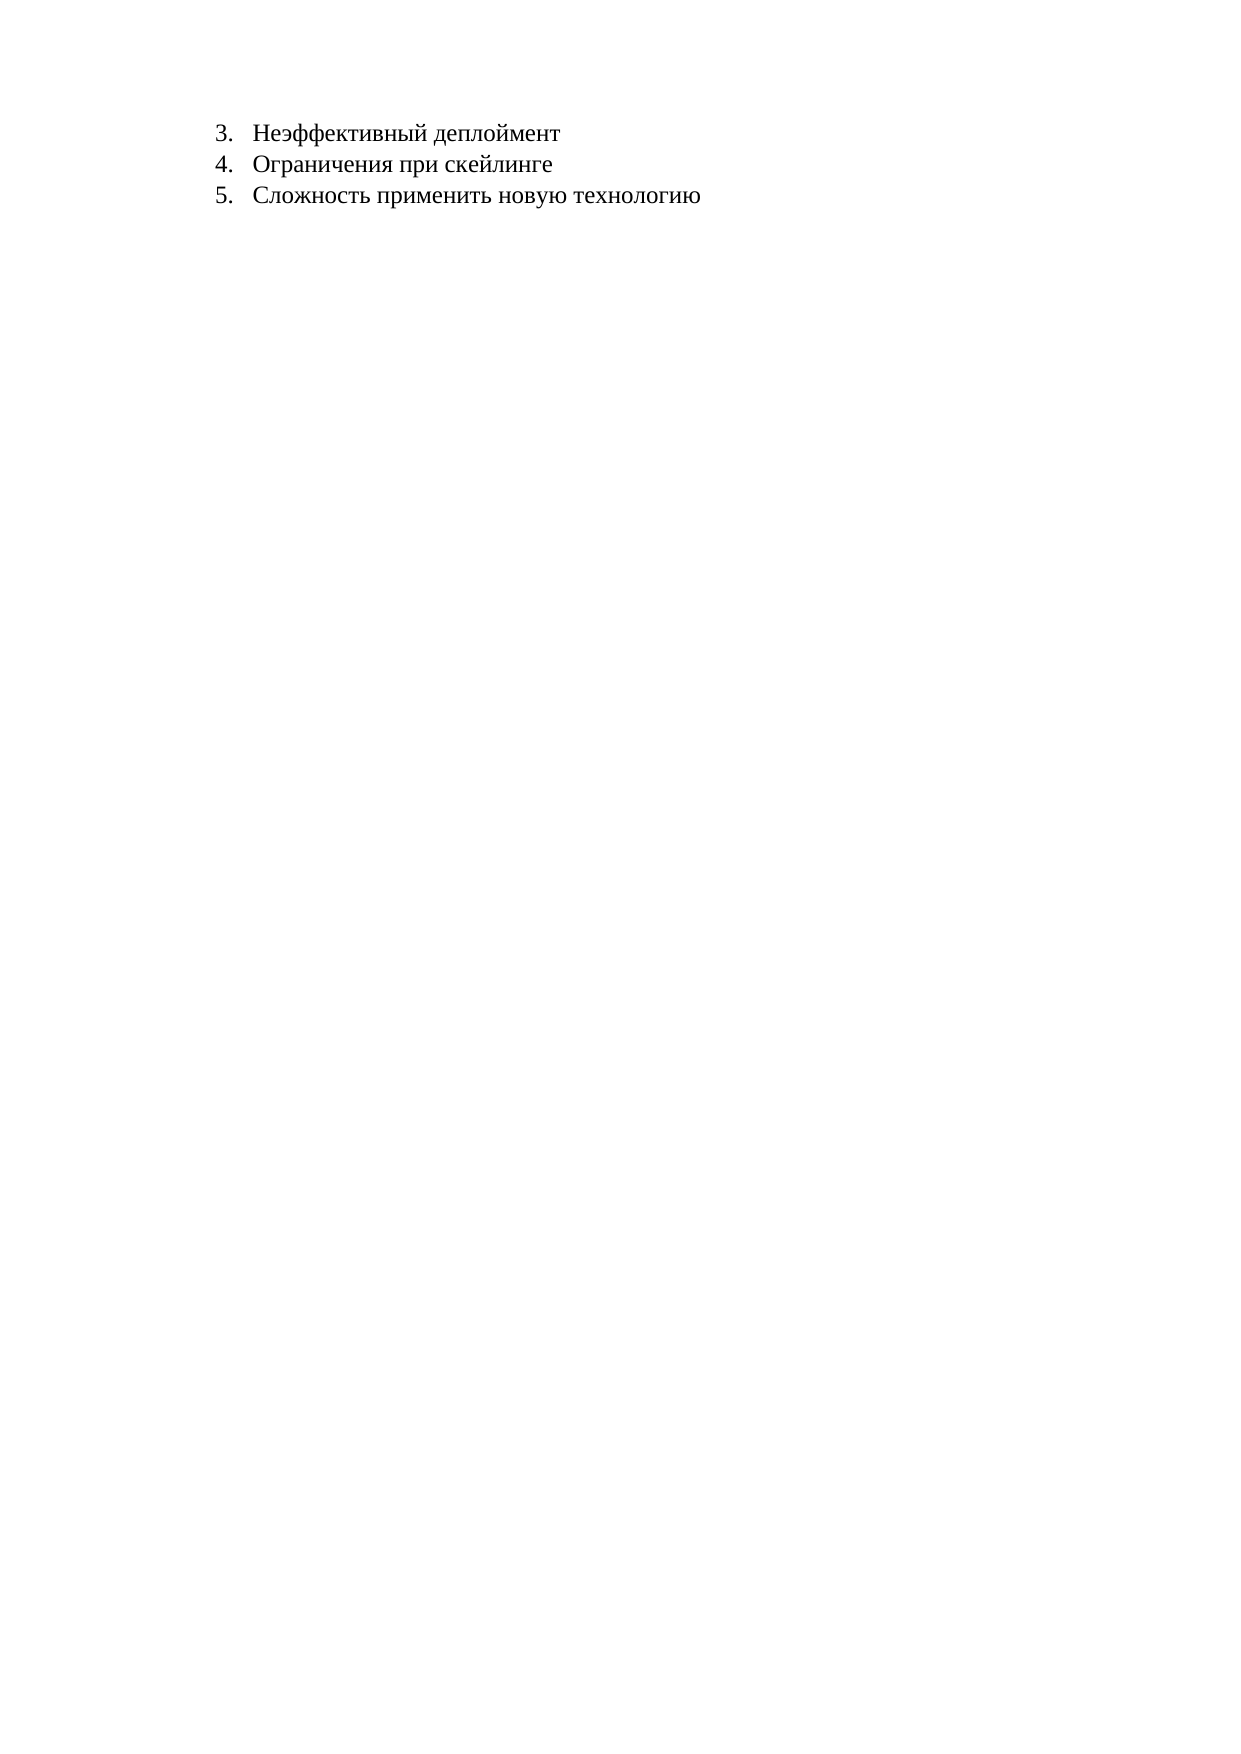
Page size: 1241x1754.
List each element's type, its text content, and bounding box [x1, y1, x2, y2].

list Неэффективный деплоймент [215, 118, 1152, 147]
list Сложность применить новую технологию [215, 180, 1152, 209]
list Ограничения при скейлинге [215, 149, 1152, 178]
